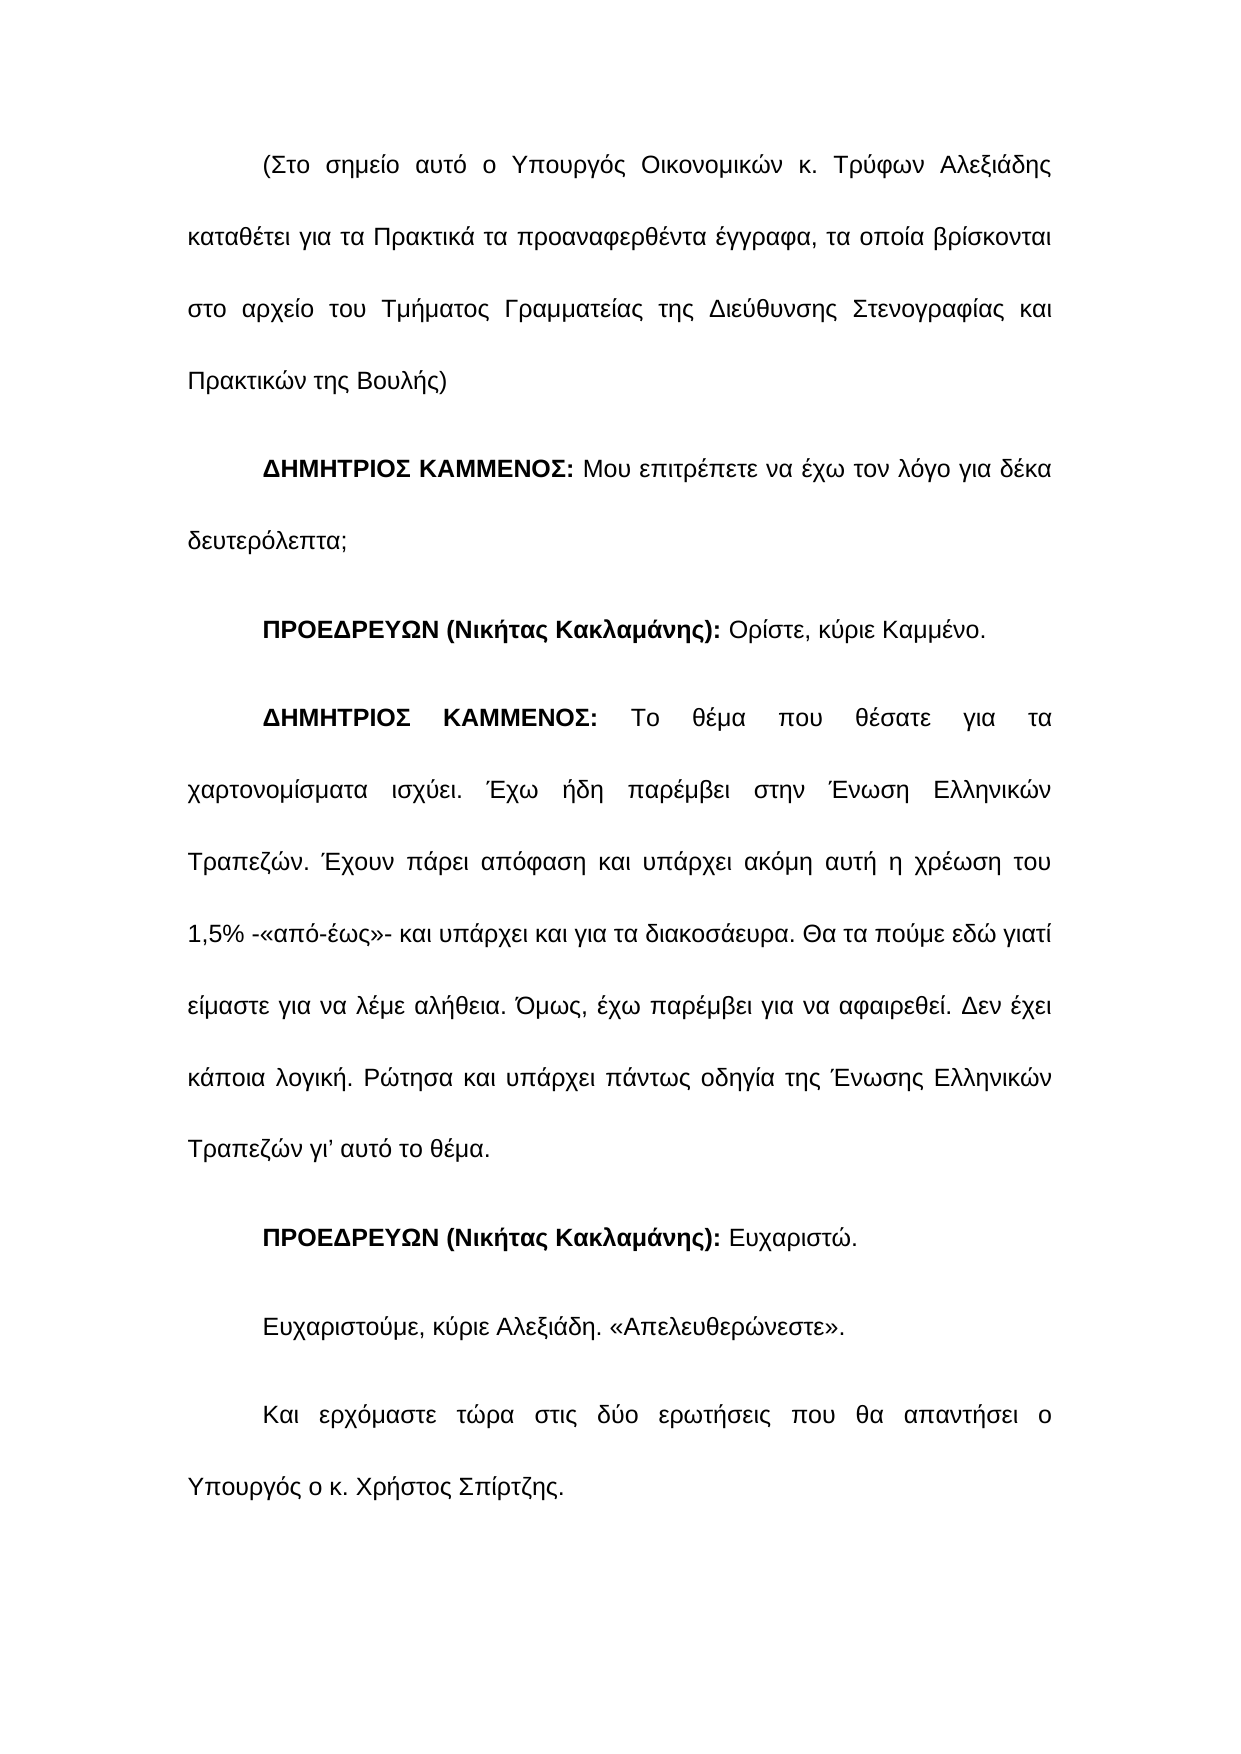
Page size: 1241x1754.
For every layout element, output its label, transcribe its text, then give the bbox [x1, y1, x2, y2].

text ΔΗΜΗΤΡΙΟΣ ΚΑΜΜΕΝΟΣ: Το θέμα που θέσατε για τα χαρτονομίσματα ισχύει. Έχω ήδη παρέμβει στην Ένωση Ελληνικών Τραπεζών. Έχουν πάρει απόφαση και υπάρχει ακόμη αυτή η χρέωση του 1,5% -«από-έως»- και υπάρχει και για τα διακοσάευρα. Θα τα πούμε εδώ γιατί είμαστε για να λέμε αλήθεια. Όμως, έχω παρέμβει για να αφαιρεθεί. Δεν έχει κάποια λογική. Ρώτησα και υπάρχει πάντως οδηγία της Ένωσης Ελληνικών Τραπεζών γι’ αυτό το θέμα. [187, 703, 1053, 1163]
text ΔΗΜΗΤΡΙΟΣ ΚΑΜΜΕΝΟΣ: Μου επιτρέπετε να έχω τον λόγο για δέκα δευτερόλεπτα; [187, 454, 1053, 555]
text Και ερχόμαστε τώρα στις δύο ερωτήσεις που θα απαντήσει ο Υπουργός ο κ. Χρήστος Σπίρτζης. [187, 1400, 1053, 1501]
text ΠΡΟΕΔΡΕΥΩΝ (Νικήτας Κακλαμάνης): Ευχαριστώ. [187, 1223, 1053, 1252]
text Ευχαριστούμε, κύριε Αλεξιάδη. «Απελευθερώνεστε». [187, 1311, 1053, 1340]
text ΠΡΟΕΔΡΕΥΩΝ (Νικήτας Κακλαμάνης): Ορίστε, κύριε Καμμένο. [187, 614, 1053, 643]
text (Στο σημείο αυτό ο Υπουργός Οικονομικών κ. Τρύφων Αλεξιάδης καταθέτει για τα Πρακτικά τα προαναφερθέντα έγγραφα, τα οποία βρίσκονται στο αρχείο του Τμήματος Γραμματείας της Διεύθυνσης Στενογραφίας και Πρακτικών της Βουλής) [187, 150, 1053, 394]
